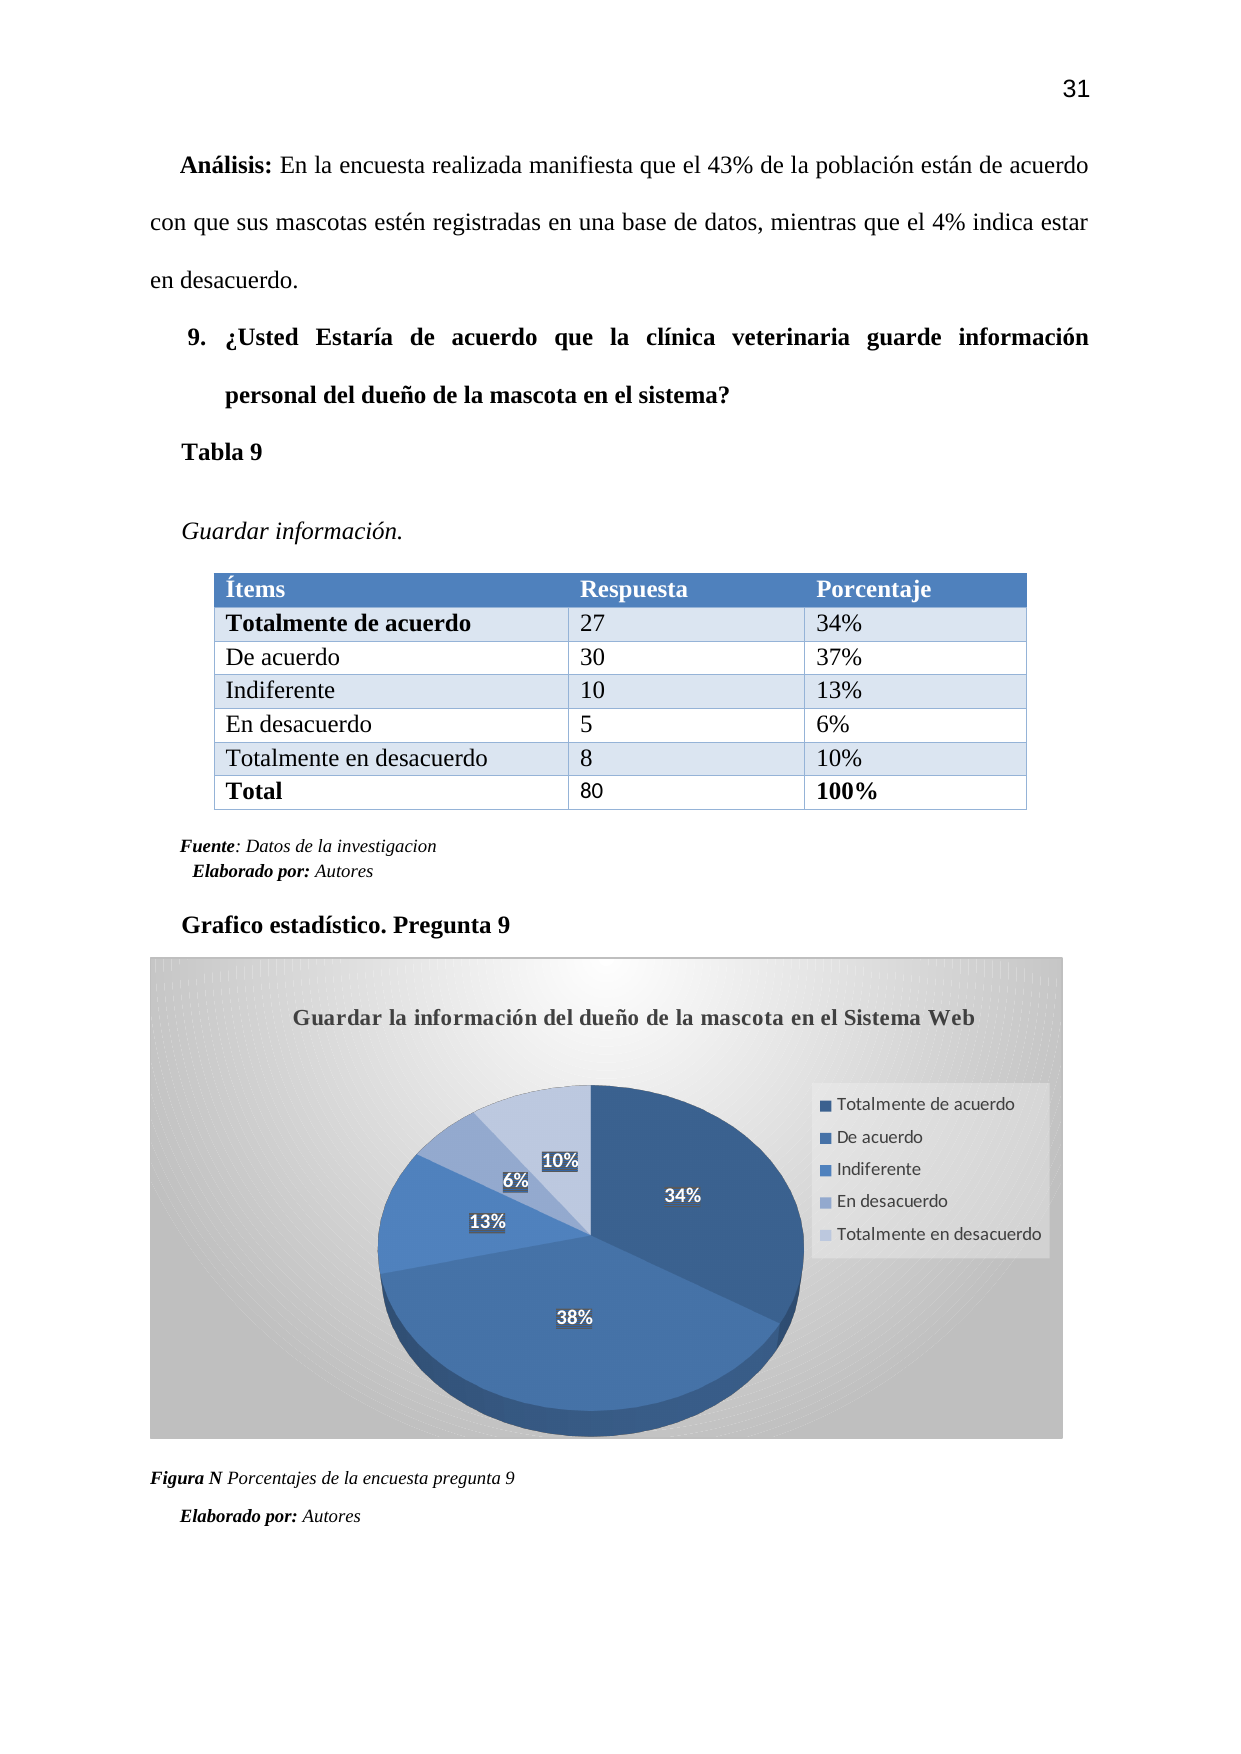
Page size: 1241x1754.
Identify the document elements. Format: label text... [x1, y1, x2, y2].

table_cell 27 [569, 608, 804, 641]
table_header Ítems [215, 574, 568, 607]
table_header Porcentaje [805, 574, 1026, 607]
text Tabla 9 [150, 437, 1090, 466]
table_cell 10% [805, 743, 1026, 775]
text Guardar información. [150, 516, 1090, 544]
table_cell 100% [805, 776, 1026, 809]
table_cell En desacuerdo [215, 709, 568, 742]
text Elaborado por: Autores [150, 1505, 1090, 1527]
list ¿Usted Estaría de acuerdo que la clínica veterinaria guarde información personal del dueño de la mascota en el sistema? [187, 322, 1090, 409]
table_cell De acuerdo [215, 642, 568, 674]
table_cell 13% [805, 675, 1026, 708]
table_cell 10 [569, 675, 804, 708]
text Análisis: En la encuesta realizada manifiesta que el 43% de la población están de acuerdo con que sus mascotas estén registradas en una base de datos, mientras que el 4% indica estar en desacuerdo. [150, 150, 1090, 294]
table_cell Total [215, 776, 568, 809]
table_cell Totalmente en desacuerdo [215, 743, 568, 775]
table_cell 6% [805, 709, 1026, 742]
text Grafico estadístico. Pregunta 9 [150, 910, 1090, 938]
text Fuente: Datos de la investigacion [150, 835, 1090, 856]
table_cell 80 [569, 776, 804, 809]
table_cell 5 [569, 709, 804, 742]
table_cell 34% [805, 608, 1026, 641]
table_header Respuesta [569, 574, 804, 607]
table_cell 37% [805, 642, 1026, 674]
table_cell Indiferente [215, 675, 568, 708]
text Elaborado por: Autores [150, 859, 1090, 881]
text Figura N Porcentajes de la encuesta pregunta 9 [150, 1467, 1090, 1489]
table_cell 8 [569, 743, 804, 775]
table_cell Totalmente de acuerdo [215, 608, 568, 641]
table_cell 30 [569, 642, 804, 674]
